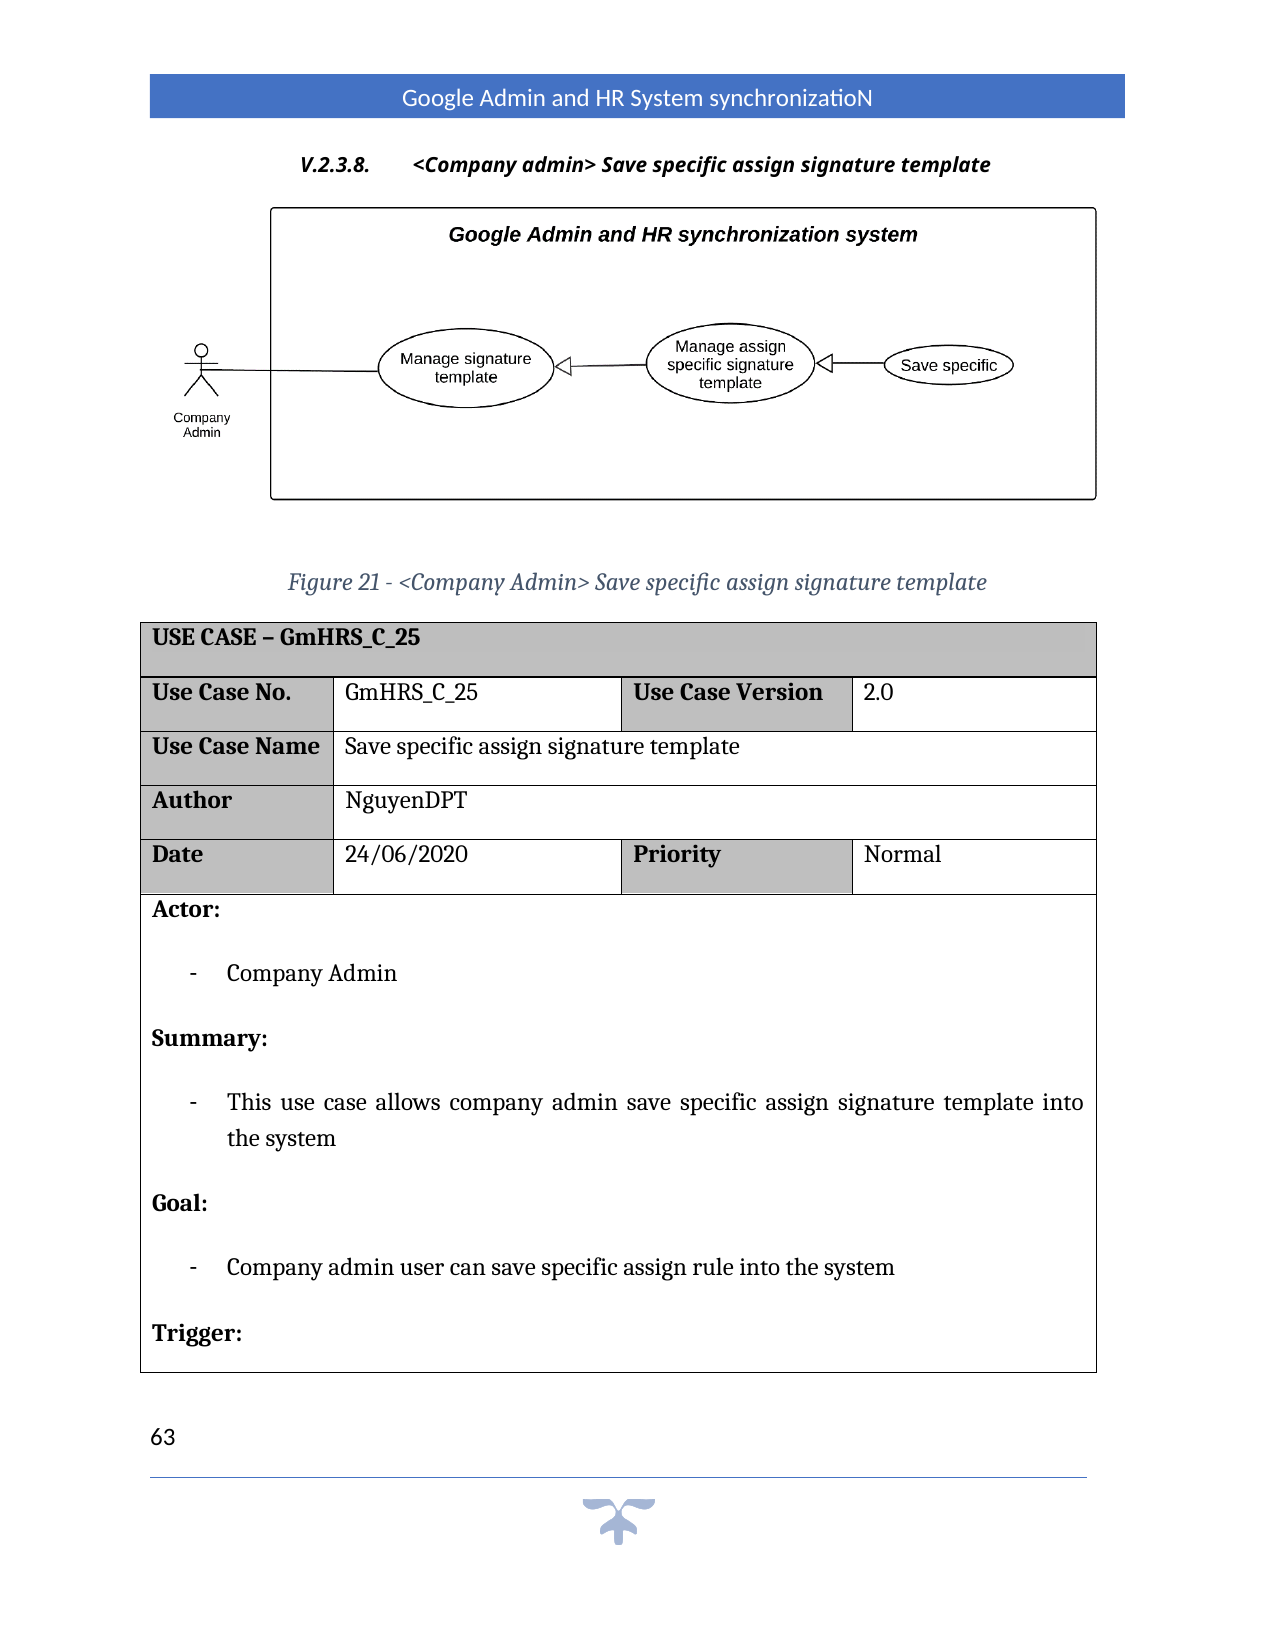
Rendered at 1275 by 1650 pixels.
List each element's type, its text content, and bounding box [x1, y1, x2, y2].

picture [150, 180, 1125, 535]
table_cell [141, 895, 1096, 1372]
table_header USE CASE – GmHRS_C_25 [141, 623, 1096, 676]
table_cell GmHRS_C_25 [334, 678, 621, 731]
table_cell Author [141, 786, 333, 839]
table_cell Use Case Version [622, 678, 852, 731]
table_cell 24/06/2020 [334, 840, 621, 893]
subtitle <Company admin> Save specific assign signature template [300, 150, 1125, 178]
text Figure 21 - <Company Admin> Save specific assign signature template [150, 568, 1125, 597]
table_cell Date [141, 840, 333, 893]
table_cell Save specific assign signature template [334, 732, 1096, 785]
table_cell 2.0 [853, 678, 1096, 731]
table_cell Priority [622, 840, 852, 893]
table_cell Normal [853, 840, 1096, 893]
table_cell NguyenDPT [334, 786, 1096, 839]
table_cell Use Case Name [141, 732, 333, 785]
table_cell Use Case No. [141, 678, 333, 731]
